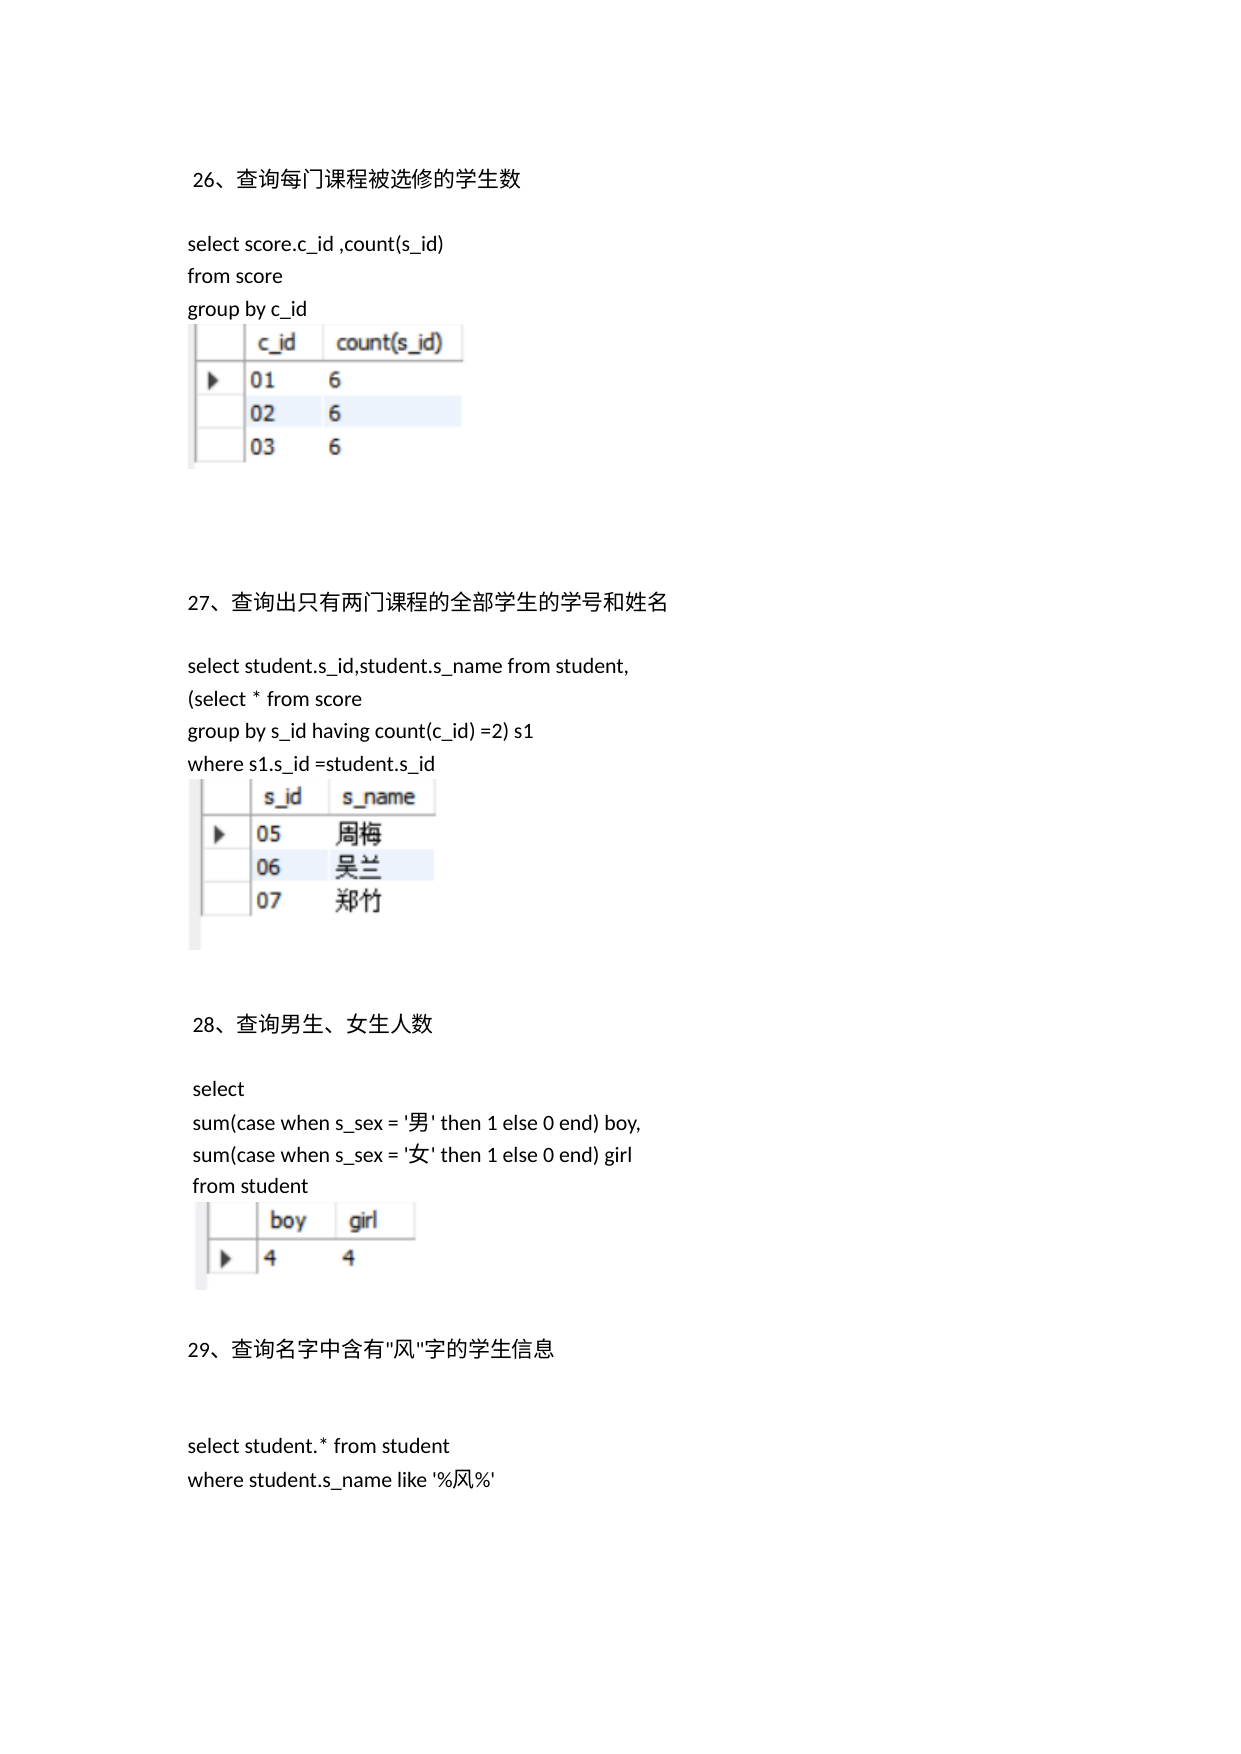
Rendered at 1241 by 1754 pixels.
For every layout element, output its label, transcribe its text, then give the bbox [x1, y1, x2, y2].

list select student.* from student [187, 1429, 1053, 1462]
list sum(case when s_sex = '女' then 1 else 0 end) girl [187, 1137, 1053, 1169]
list select score.c_id ,count(s_id) [187, 227, 1053, 259]
list sum(case when s_sex = '男' then 1 else 0 end) boy, [187, 1104, 1053, 1137]
picture [187, 779, 480, 950]
list 28、查询男生、女生人数 [187, 1007, 1053, 1039]
picture [187, 1202, 429, 1290]
list select [187, 1072, 1053, 1104]
list 29、查询名字中含有"风"字的学生信息 [187, 1332, 1053, 1364]
list group by s_id having count(c_id) =2) s1 [187, 714, 1053, 747]
list 27、查询出只有两门课程的全部学生的学号和姓名 [187, 584, 1053, 617]
picture [187, 324, 485, 469]
list where s1.s_id =student.s_id [187, 747, 1053, 779]
list from score [187, 259, 1053, 292]
list from student [187, 1169, 1053, 1202]
list group by c_id [187, 292, 1053, 324]
list 26、查询每门课程被选修的学生数 [187, 162, 1053, 194]
list (select * from score [187, 682, 1053, 714]
list where student.s_name like '%风%' [187, 1462, 1053, 1494]
list select student.s_id,student.s_name from student, [187, 649, 1053, 682]
